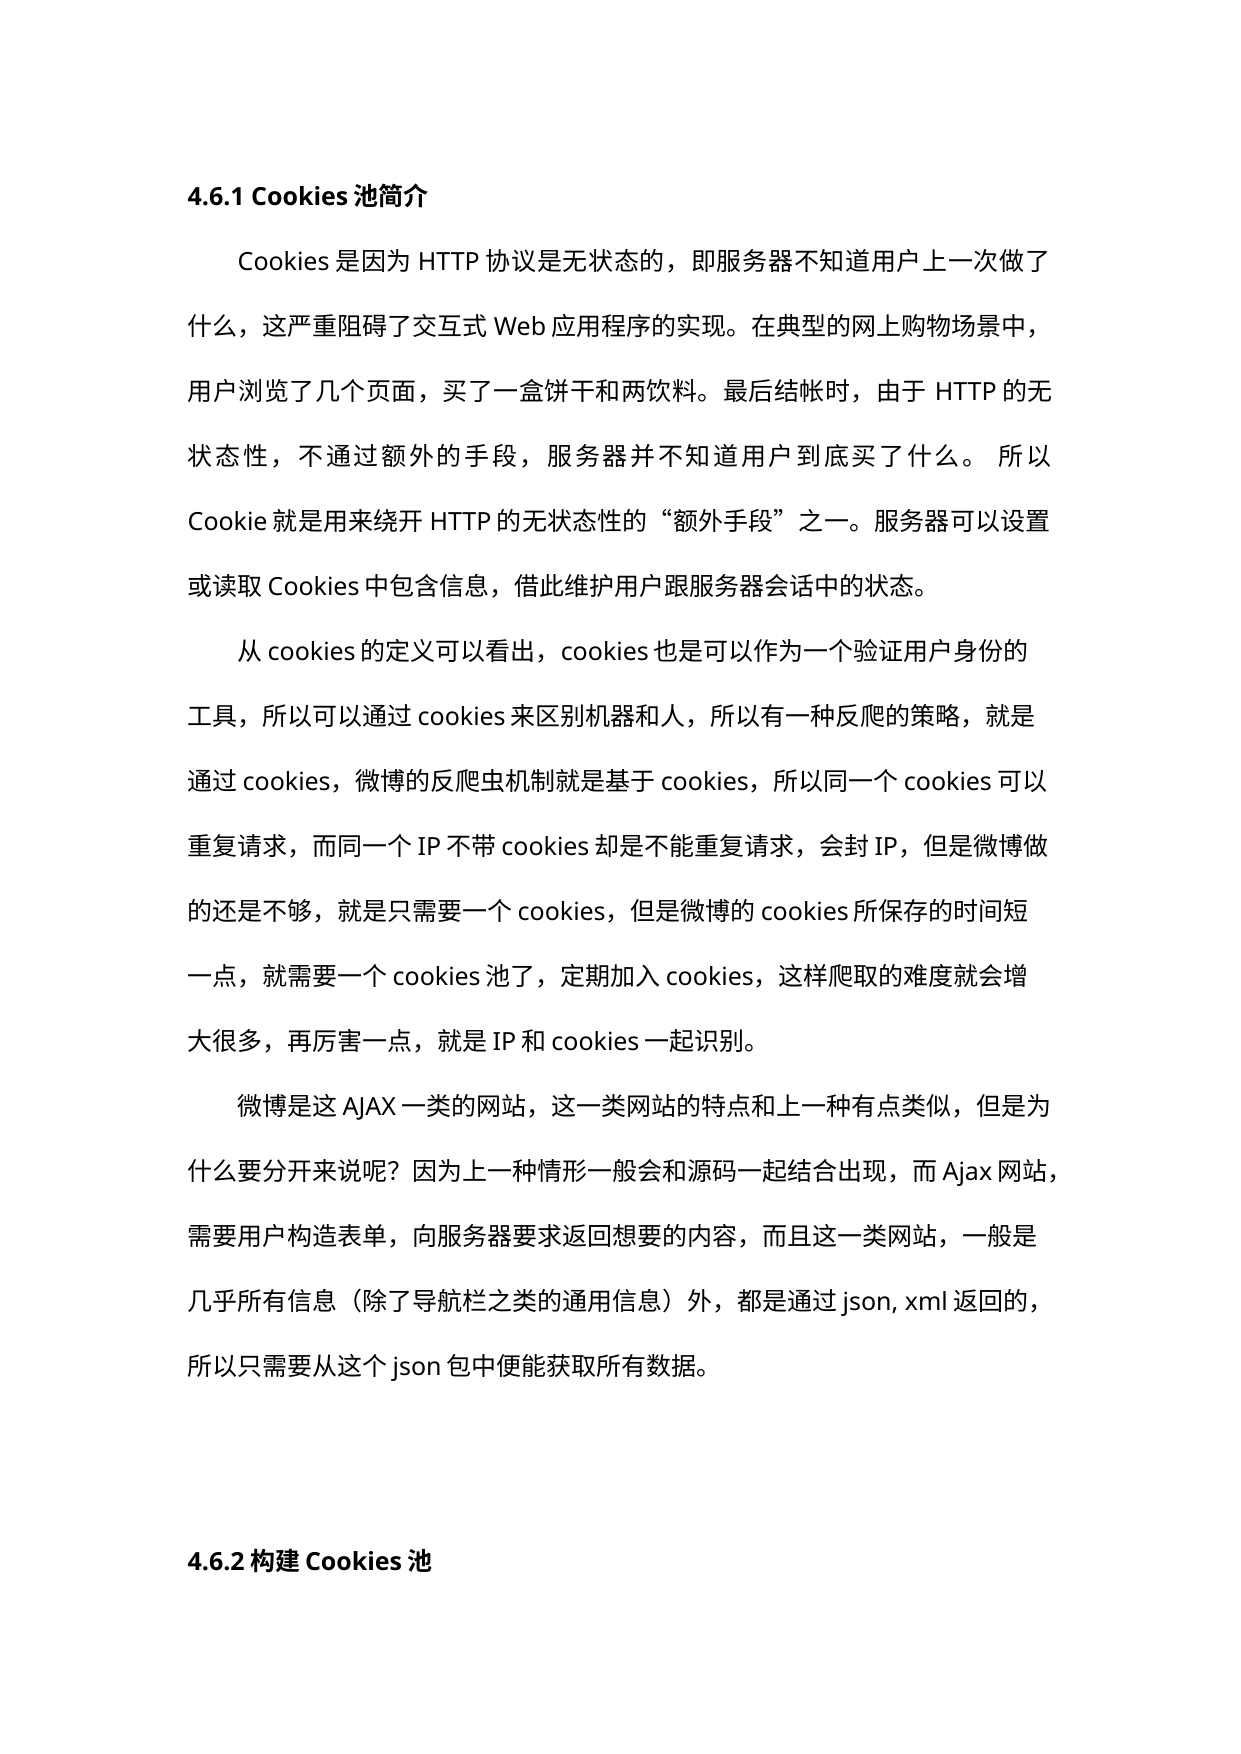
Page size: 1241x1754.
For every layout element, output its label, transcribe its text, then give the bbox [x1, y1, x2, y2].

text Cookies是因为HTTP协议是无状态的，即服务器不知道用户上一次做了什么，这严重阻碍了交互式Web应用程序的实现。在典型的网上购物场景中，用户浏览了几个页面，买了一盒饼干和两饮料。最后结帐时，由于HTTP的无状态性，不通过额外的手段，服务器并不知道用户到底买了什么。 所以Cookie就是用来绕开HTTP的无状态性的“额外手段”之一。服务器可以设置或读取Cookies中包含信息，借此维护用户跟服务器会话中的状态。 [187, 227, 1053, 617]
text 4.6.2构建Cookies池 [187, 1527, 1053, 1592]
text 4.6.1 Cookies池简介 [187, 162, 1053, 227]
text 微博是这AJAX一类的网站，这一类网站的特点和上一种有点类似，但是为什么要分开来说呢？因为上一种情形一般会和源码一起结合出现，而Ajax网站，需要用户构造表单，向服务器要求返回想要的内容，而且这一类网站，一般是几乎所有信息（除了导航栏之类的通用信息）外，都是通过json, xml返回的，所以只需要从这个json包中便能获取所有数据。 [187, 1072, 1053, 1397]
text 从cookies的定义可以看出，cookies也是可以作为一个验证用户身份的工具，所以可以通过cookies来区别机器和人，所以有一种反爬的策略，就是通过cookies，微博的反爬虫机制就是基于cookies，所以同一个cookies可以重复请求，而同一个IP不带cookies却是不能重复请求，会封IP，但是微博做的还是不够，就是只需要一个cookies，但是微博的cookies所保存的时间短一点，就需要一个cookies池了，定期加入cookies，这样爬取的难度就会增大很多，再厉害一点，就是IP和cookies一起识别。 [187, 617, 1053, 1072]
